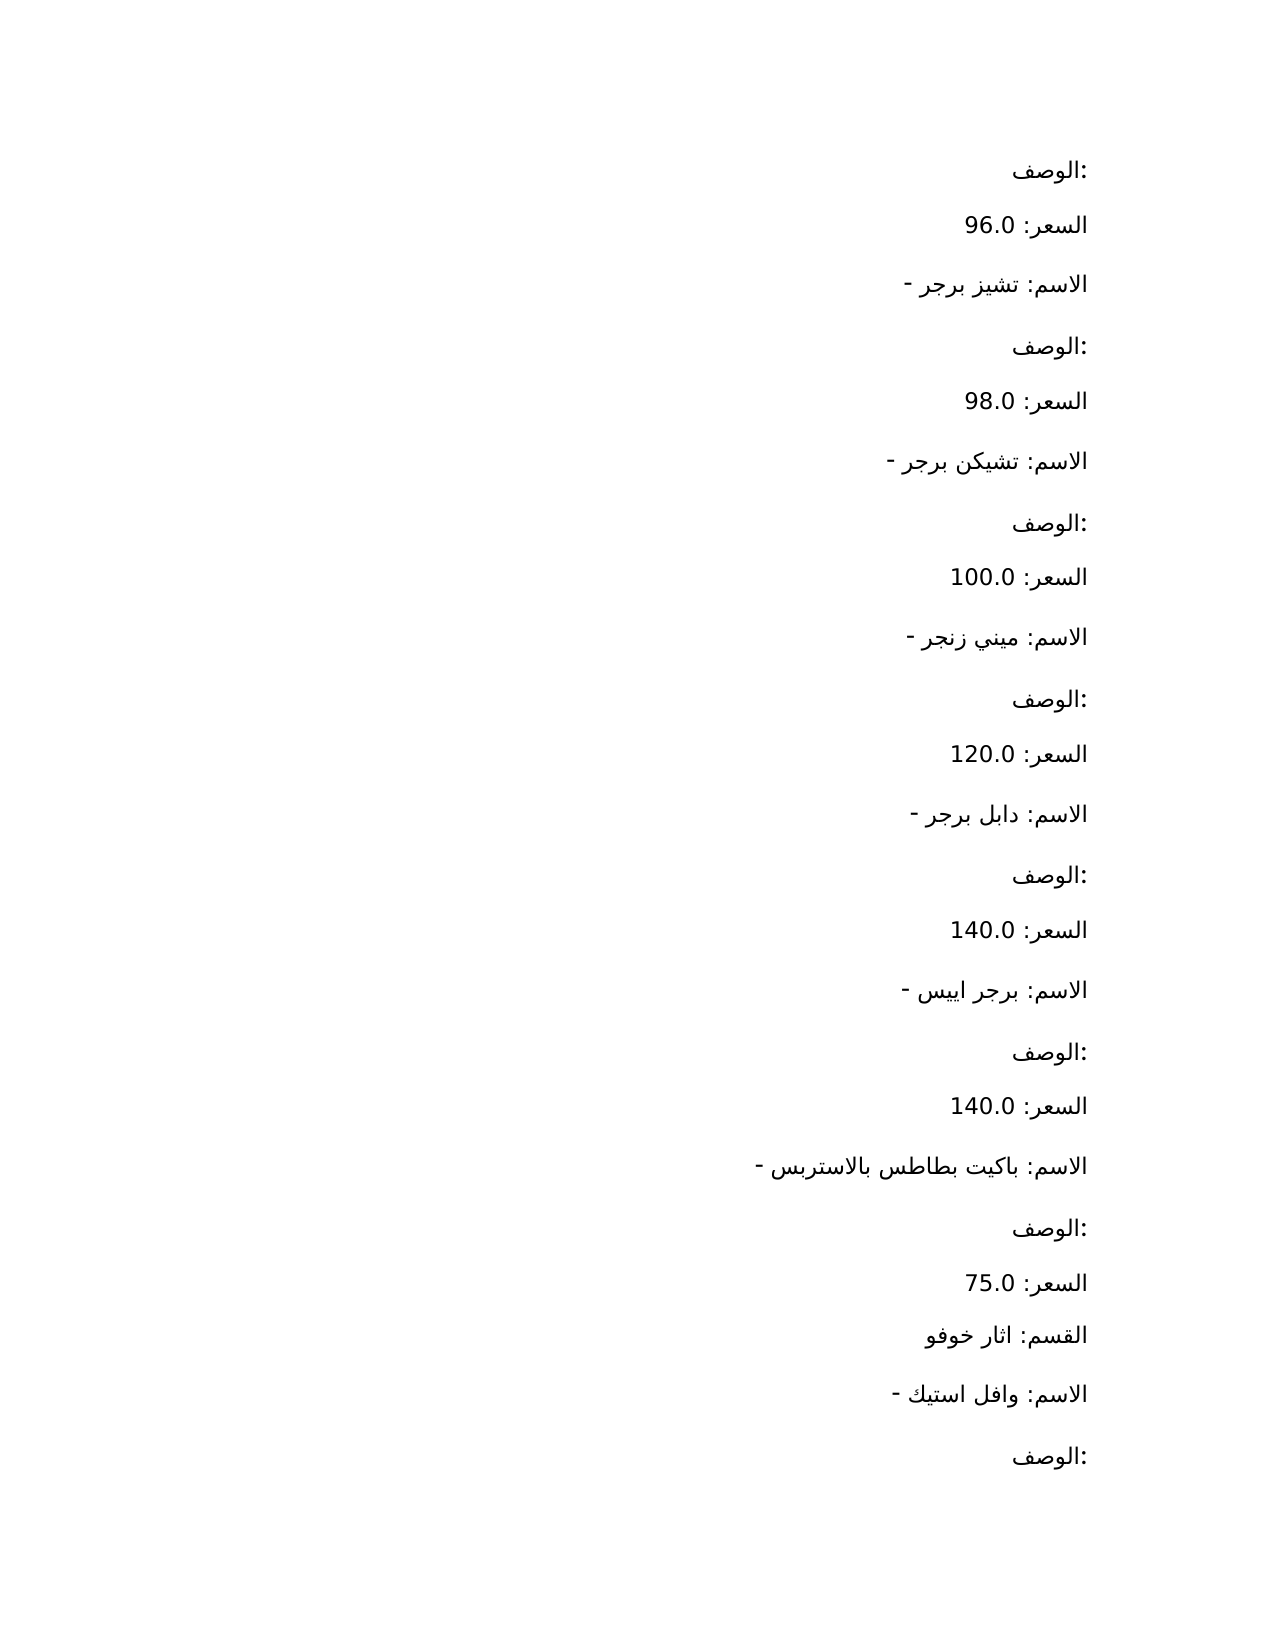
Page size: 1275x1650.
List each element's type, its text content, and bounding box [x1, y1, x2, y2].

text الوصف: [187, 150, 1087, 186]
text الوصف: [187, 326, 1087, 362]
text - الاسم: باكيت بطاطس بالاستربس [187, 1146, 1087, 1182]
text - الاسم: برجر اييس [187, 970, 1087, 1006]
text السعر: 75.0 [187, 1270, 1087, 1297]
text الوصف: [187, 1032, 1087, 1067]
text الوصف: [187, 855, 1087, 891]
text القسم: اثار خوفو [187, 1323, 1087, 1349]
text - الاسم: ميني زنجر [187, 617, 1087, 653]
text السعر: 98.0 [187, 388, 1087, 415]
text السعر: 100.0 [187, 564, 1087, 591]
text - الاسم: وافل استيك [187, 1374, 1087, 1410]
text - الاسم: دابل برجر [187, 794, 1087, 829]
text الوصف: [187, 1436, 1087, 1472]
text الوصف: [187, 679, 1087, 715]
text - الاسم: تشيكن برجر [187, 441, 1087, 477]
text السعر: 140.0 [187, 917, 1087, 944]
text - الاسم: تشيز برجر [187, 264, 1087, 300]
text السعر: 120.0 [187, 741, 1087, 767]
text الوصف: [187, 1208, 1087, 1244]
text الوصف: [187, 503, 1087, 538]
text السعر: 140.0 [187, 1093, 1087, 1120]
text السعر: 96.0 [187, 212, 1087, 238]
